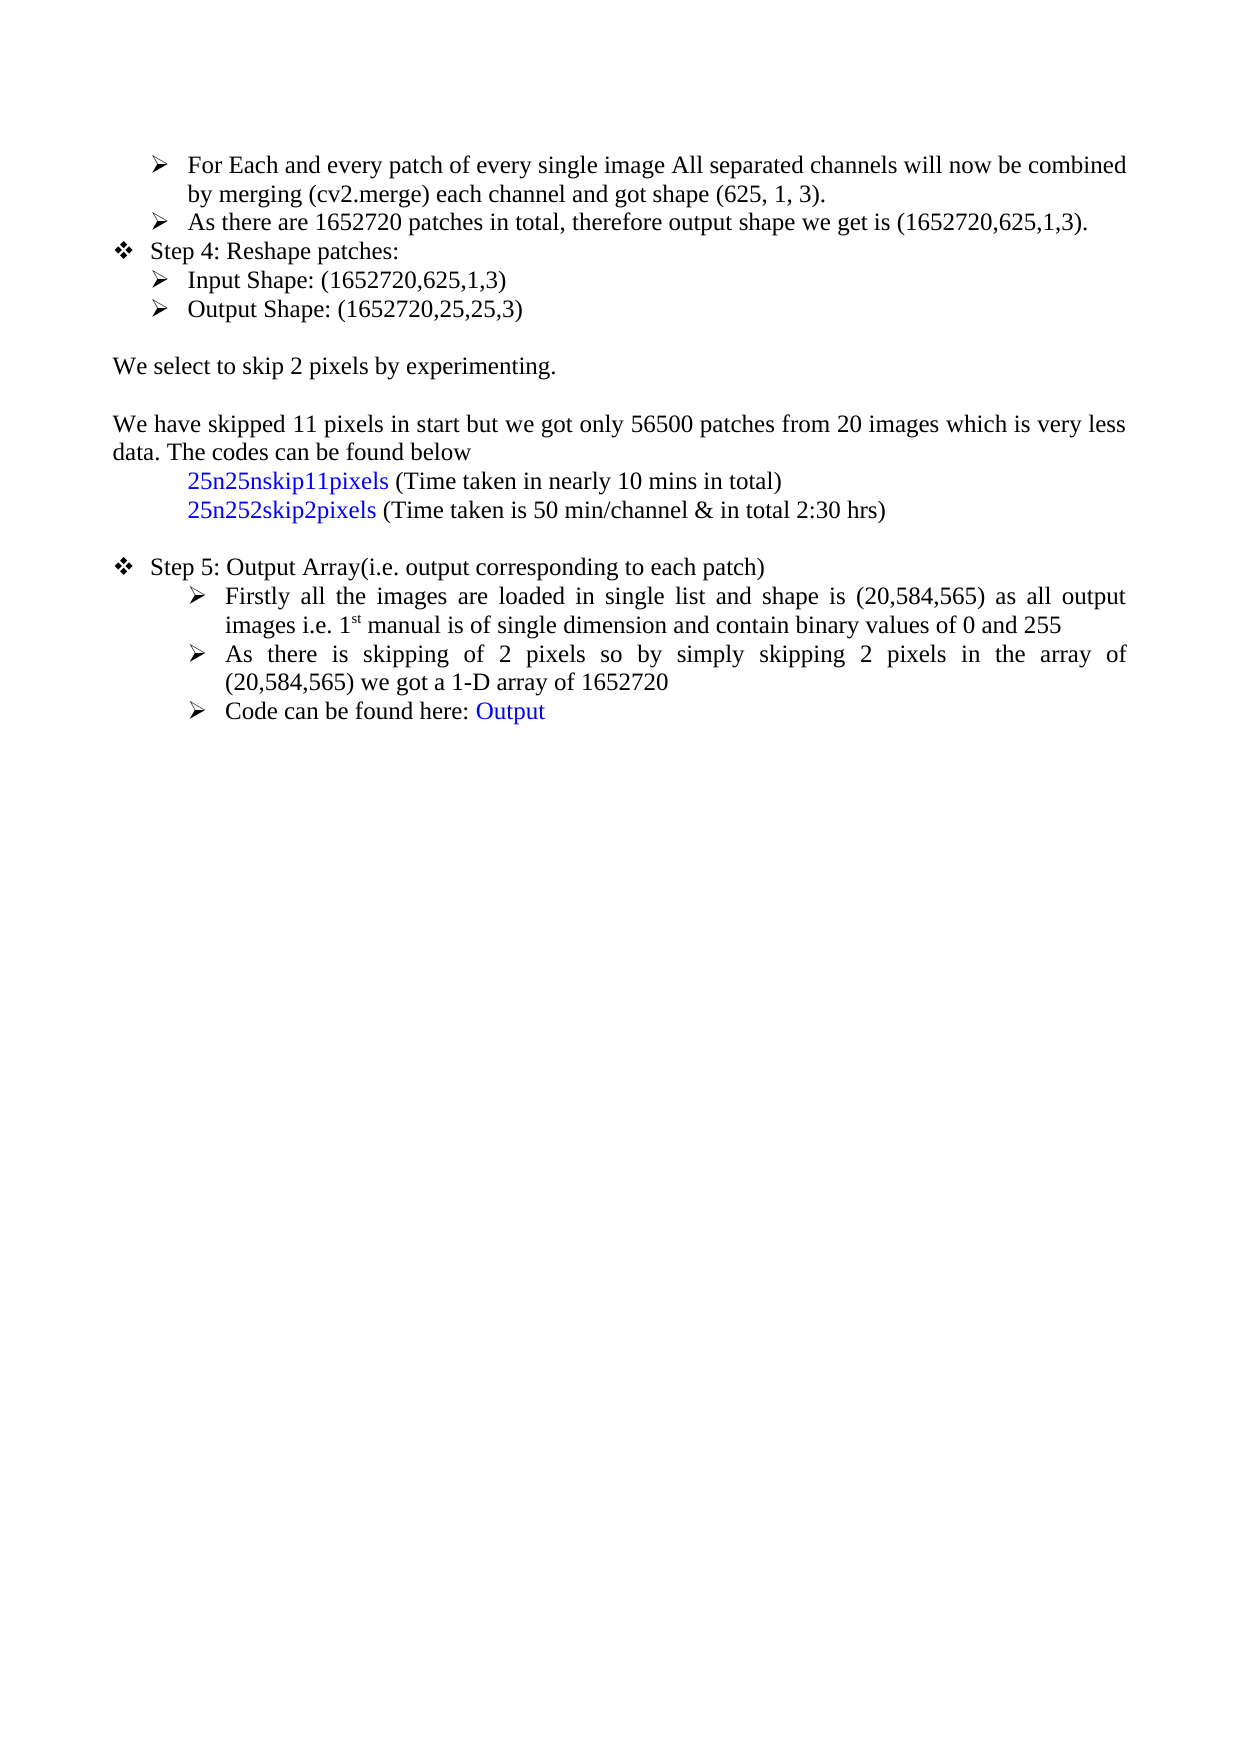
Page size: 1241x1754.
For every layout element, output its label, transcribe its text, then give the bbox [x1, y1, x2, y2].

list Step 4: Reshape patches: [112, 236, 1128, 265]
text We have skipped 11 pixels in start but we got only 56500 patches from 20 images which is very less data. The codes can be found below [112, 409, 1128, 466]
list As there are 1652720 patches in total, therefore output shape we get is (1652720,625,1,3). [150, 207, 1128, 236]
text We select to skip 2 pixels by experimenting. [112, 351, 1128, 380]
list Input Shape: (1652720,625,1,3) [150, 265, 1128, 294]
text 25n252skip2pixels (Time taken is 50 min/channel & in total 2:30 hrs) [112, 495, 1128, 524]
list Code can be found here: Output [187, 696, 1128, 725]
list For Each and every patch of every single image All separated channels will now be combined by merging (cv2.merge) each channel and got shape (625, 1, 3). [150, 150, 1128, 207]
text 25n25nskip11pixels (Time taken in nearly 10 mins in total) [112, 466, 1128, 495]
list As there is skipping of 2 pixels so by simply skipping 2 pixels in the array of (20,584,565) we got a 1-D array of 1652720 [187, 639, 1128, 696]
list Output Shape: (1652720,25,25,3) [150, 294, 1128, 322]
list Step 5: Output Array(i.e. output corresponding to each patch) [112, 552, 1128, 581]
list Firstly all the images are loaded in single list and shape is (20,584,565) as all output images i.e. 1st manual is of single dimension and contain binary values of 0 and 255 [187, 581, 1128, 639]
